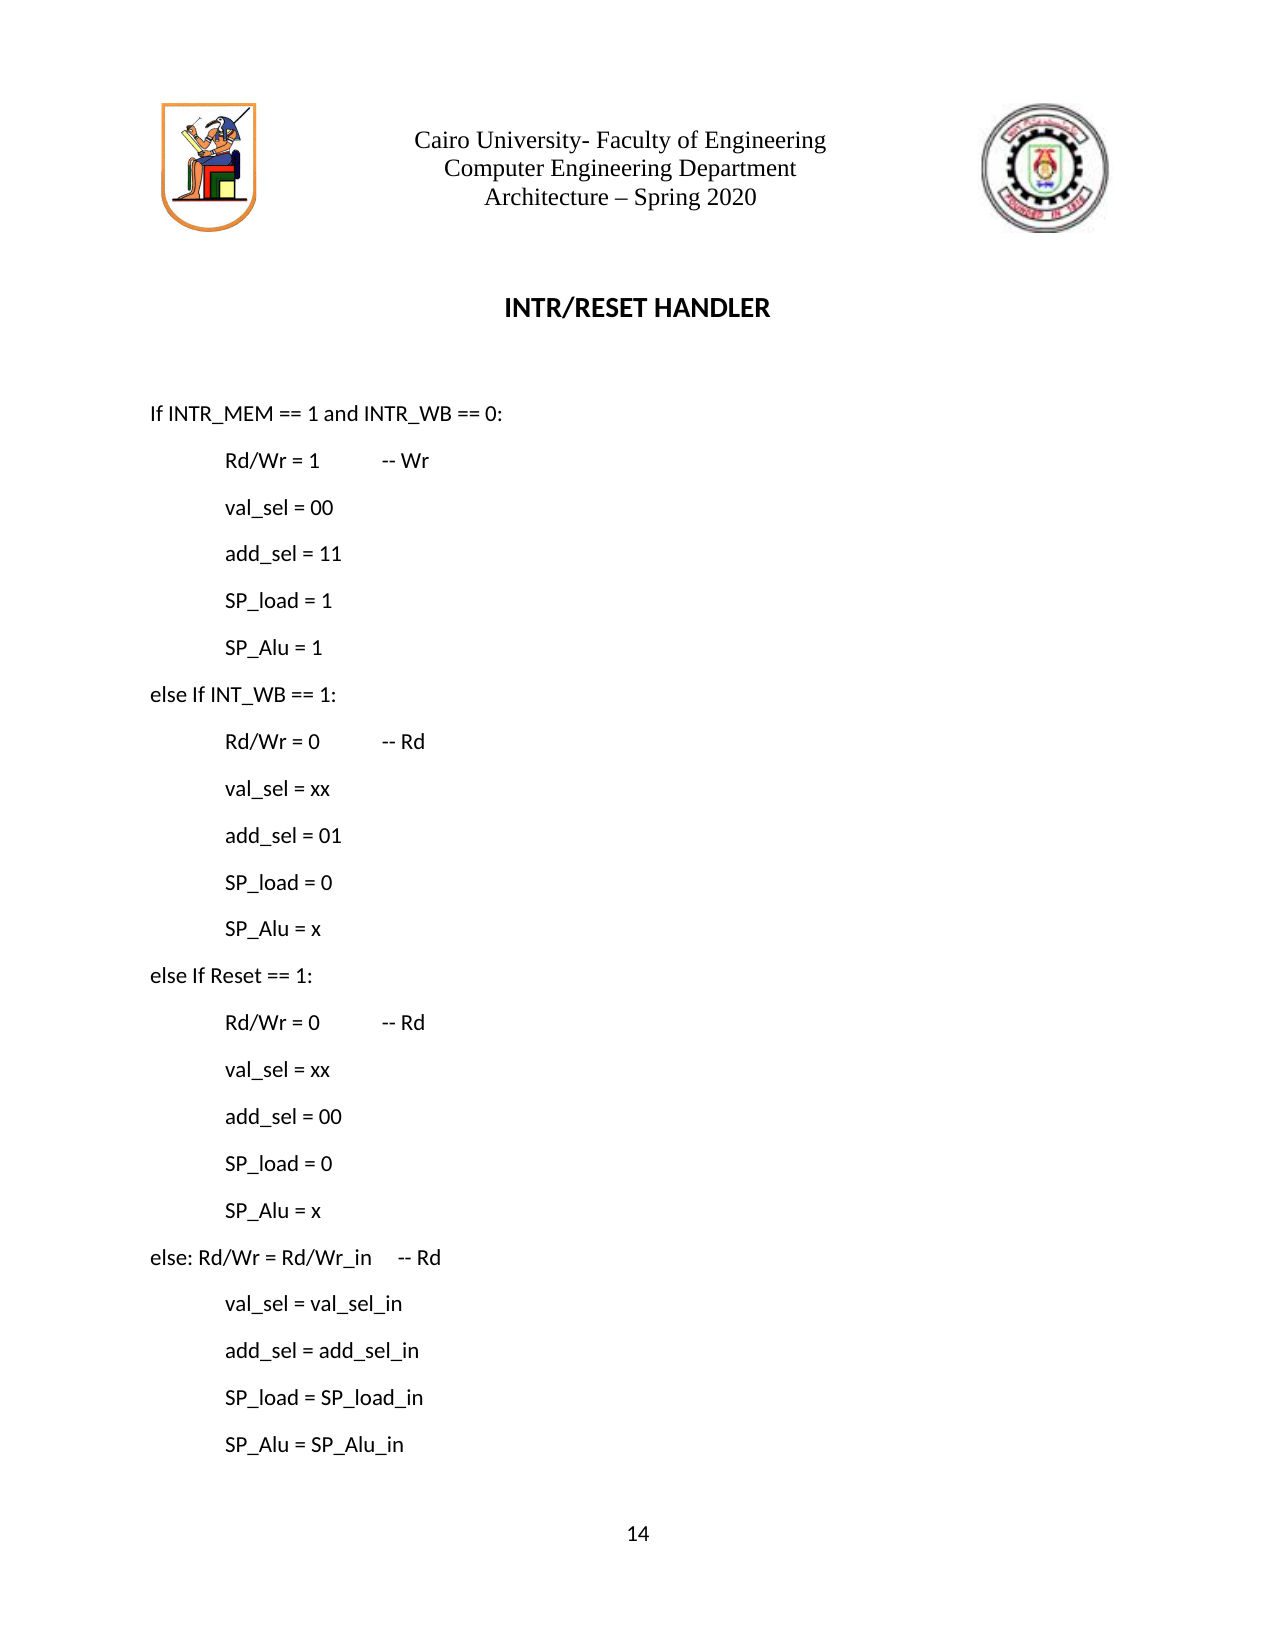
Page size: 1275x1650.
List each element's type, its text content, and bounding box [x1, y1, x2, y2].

text SP_load = 0 [150, 1149, 1125, 1177]
text Rd/Wr = 1 -- Wr [150, 446, 1125, 474]
text Rd/Wr = 0 -- Rd [150, 1008, 1125, 1036]
text val_sel = xx [150, 1055, 1125, 1083]
text SP_load = 1 [150, 586, 1125, 614]
text val_sel = 00 [150, 493, 1125, 521]
text SP_Alu = SP_Alu_in [150, 1430, 1125, 1458]
text else If Reset == 1: [150, 961, 1125, 989]
text SP_Alu = x [150, 1196, 1125, 1224]
picture [977, 103, 1114, 233]
text add_sel = 00 [150, 1102, 1125, 1130]
text SP_Alu = 1 [150, 633, 1125, 661]
text val_sel = xx [150, 774, 1125, 802]
text Rd/Wr = 0 -- Rd [150, 727, 1125, 755]
text else: Rd/Wr = Rd/Wr_in -- Rd [150, 1243, 1125, 1271]
text If INTR_MEM == 1 and INTR_WB == 0: [150, 399, 1125, 427]
picture [161, 103, 257, 233]
text INTR/RESET HANDLER [150, 289, 1125, 324]
text SP_load = 0 [150, 868, 1125, 896]
text add_sel = 01 [150, 821, 1125, 849]
text else If INT_WB == 1: [150, 680, 1125, 708]
text SP_load = SP_load_in [150, 1383, 1125, 1411]
text val_sel = val_sel_in [150, 1289, 1125, 1318]
text add_sel = 11 [150, 539, 1125, 568]
text add_sel = add_sel_in [150, 1336, 1125, 1364]
text SP_Alu = x [150, 914, 1125, 943]
